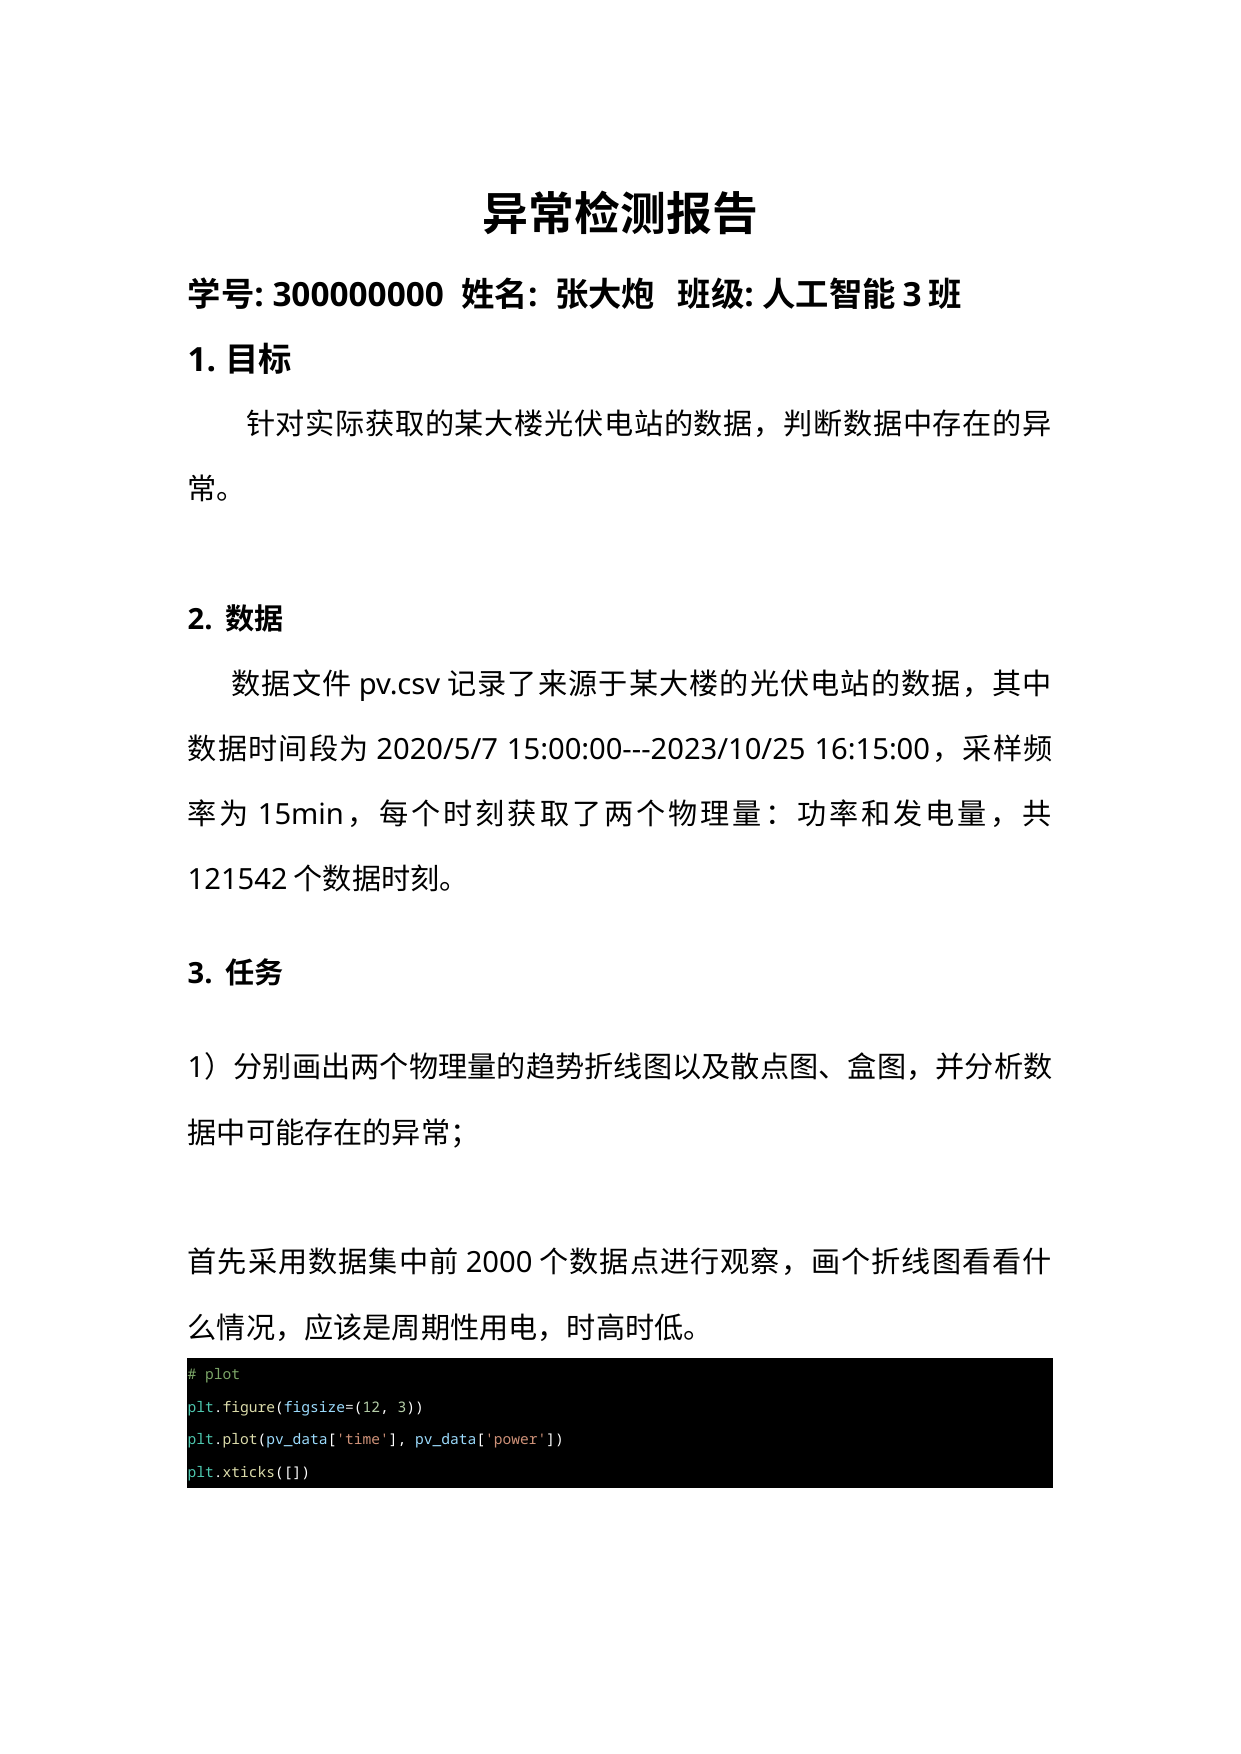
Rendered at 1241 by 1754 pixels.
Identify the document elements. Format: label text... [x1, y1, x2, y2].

text # plot [187, 1358, 1053, 1390]
text 数据文件pv.csv记录了来源于某大楼的光伏电站的数据，其中数据时间段为2020/5/7 15:00:00---2023/10/25 16:15:00，采样频率为15min，每个时刻获取了两个物理量：功率和发电量，共121542个数据时刻。 [187, 649, 1053, 909]
text 学号: 300000000 姓名: 张大炮 班级: 人工智能3班 [187, 259, 1053, 324]
text 针对实际获取的某大楼光伏电站的数据，判断数据中存在的异常。 [187, 389, 1053, 519]
list 数据 [187, 584, 1053, 649]
list 任务 [187, 939, 1053, 1004]
text 异常检测报告 [187, 162, 1053, 259]
text plt.plot(pv_data['time'], pv_data['power']) [187, 1423, 1053, 1455]
text plt.xticks([]) [187, 1455, 1053, 1488]
text plt.figure(figsize=(12, 3)) [187, 1390, 1053, 1423]
list 分别画出两个物理量的趋势折线图以及散点图、盒图，并分析数据中可能存在的异常； [187, 1033, 1053, 1163]
list 目标 [187, 324, 1053, 389]
list 首先采用数据集中前2000个数据点进行观察，画个折线图看看什么情况，应该是周期性用电，时高时低。 [187, 1228, 1053, 1358]
